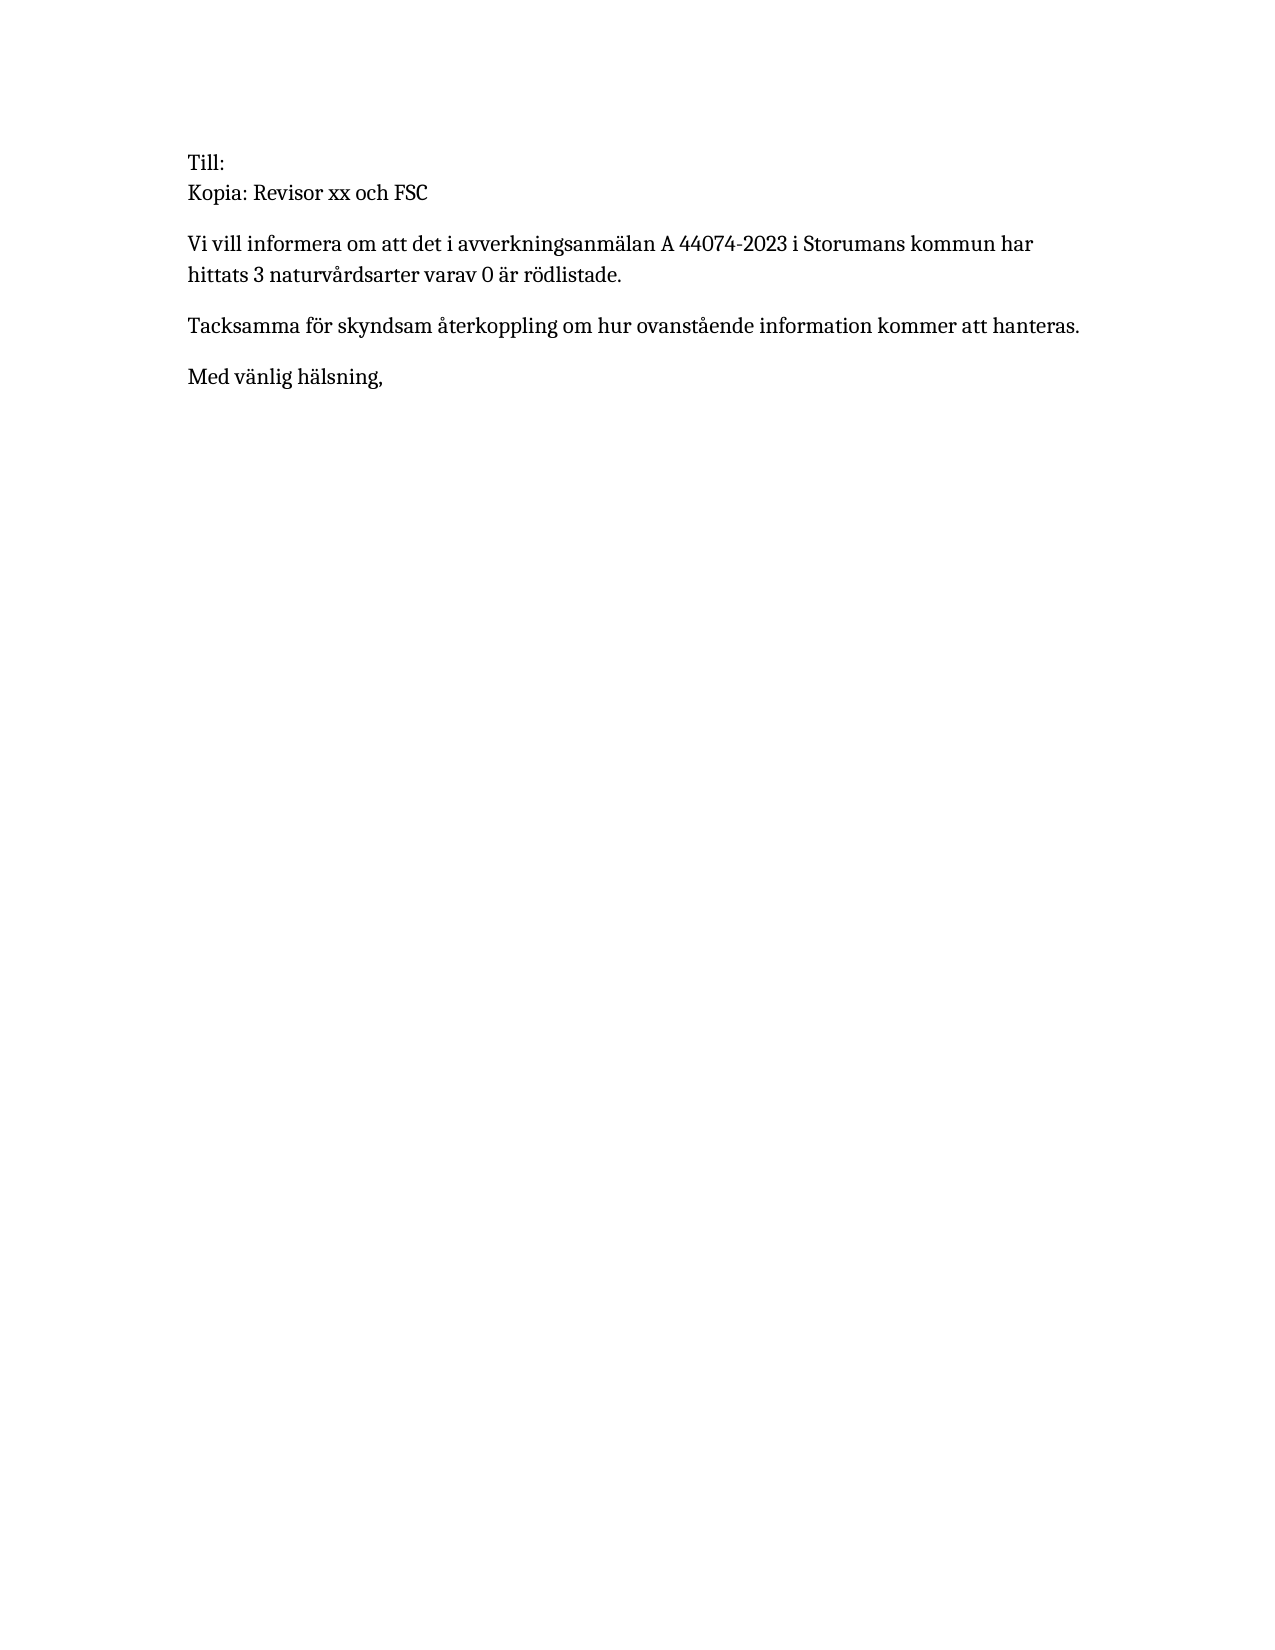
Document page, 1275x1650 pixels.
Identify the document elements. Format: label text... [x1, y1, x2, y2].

text Tacksamma för skyndsam återkoppling om hur ovanstående information kommer att hanteras. [187, 312, 1087, 339]
text Med vänlig hälsning, [187, 363, 1087, 420]
text Till: Kopia: Revisor xx och FSC [187, 150, 1087, 207]
text Vi vill informera om att det i avverkningsanmälan A 44074-2023 i Storumans kommun har hittats 3 naturvårdsarter varav 0 är rödlistade. [187, 231, 1087, 288]
